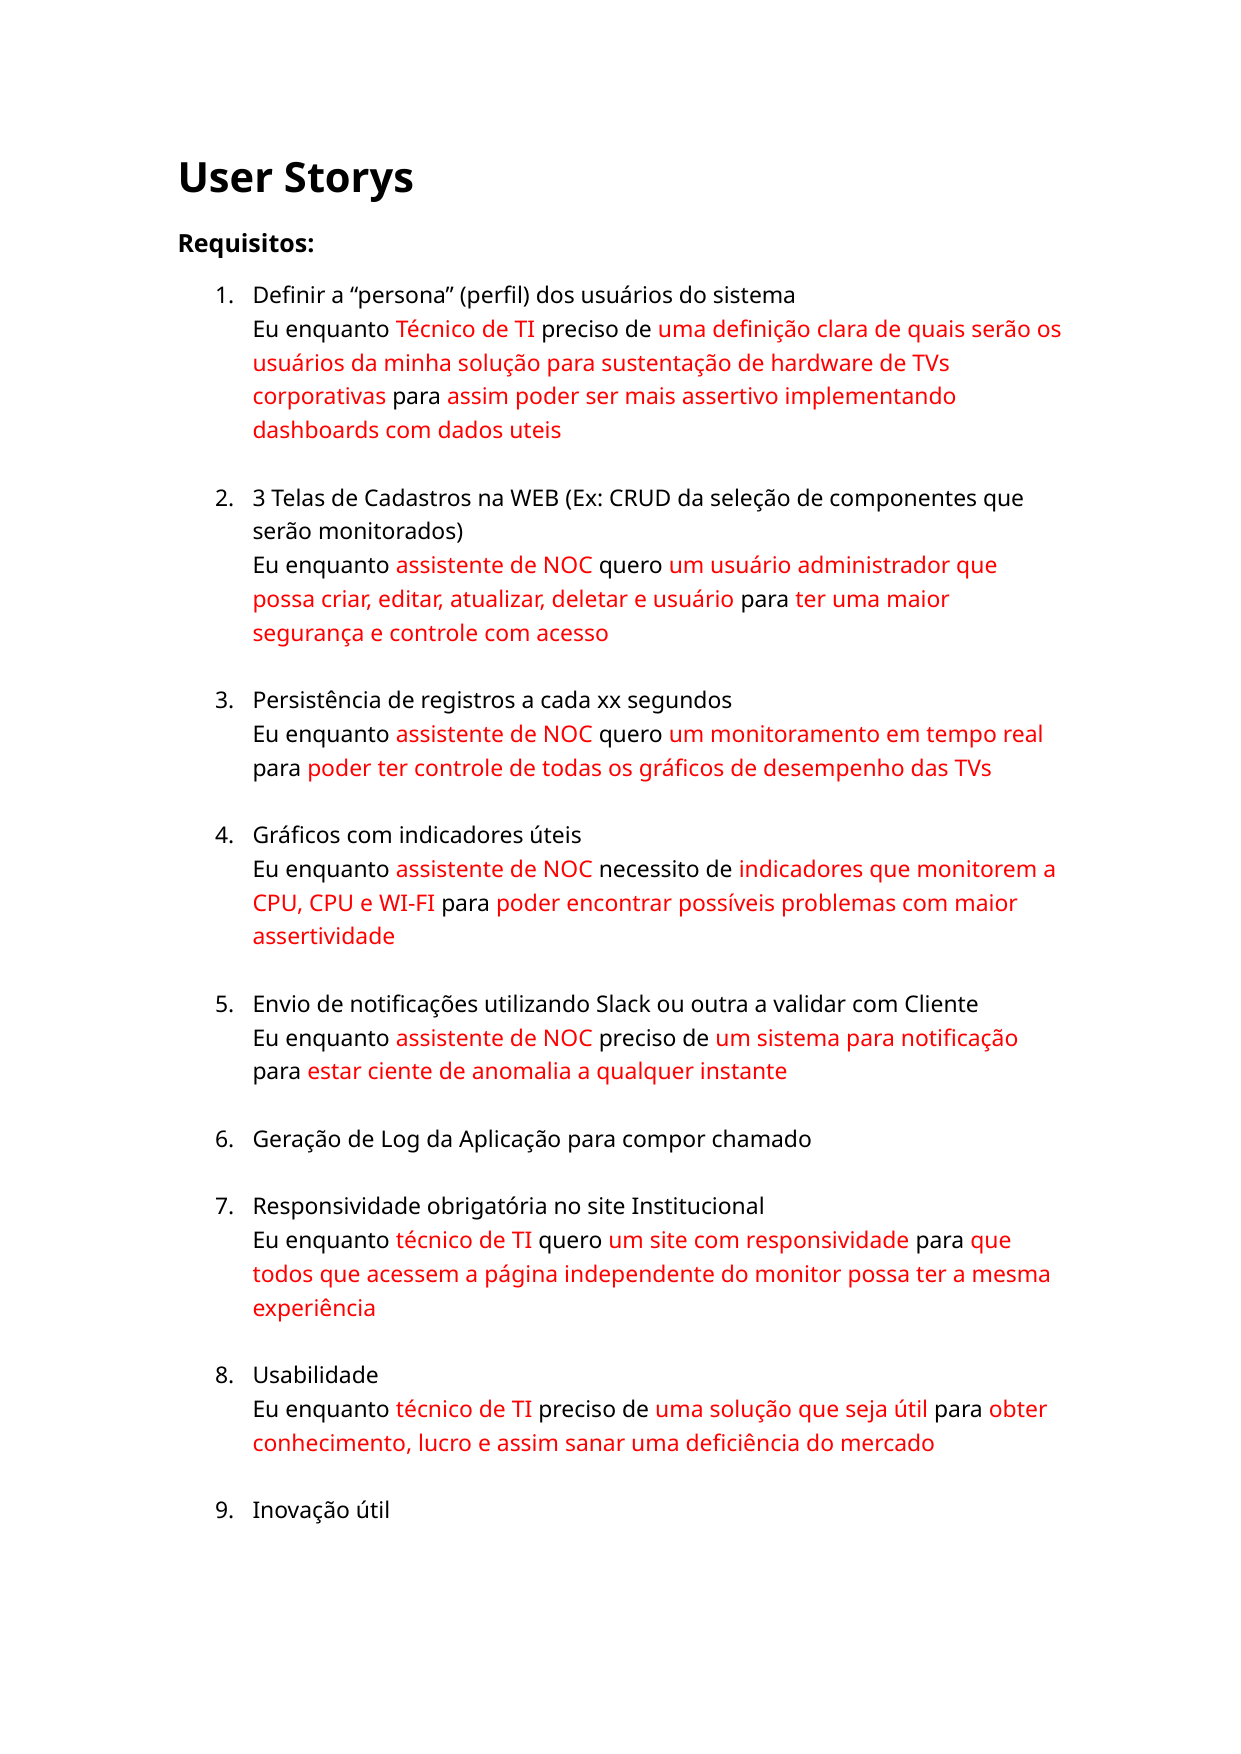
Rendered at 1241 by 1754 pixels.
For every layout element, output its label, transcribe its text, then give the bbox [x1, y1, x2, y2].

list Eu enquanto assistente de NOC preciso de um sistema para notificação para estar ciente de anomalia a qualquer instante [252, 1021, 1063, 1086]
list Eu enquanto assistente de NOC necessito de indicadores que monitorem a CPU, CPU e WI-FI para poder encontrar possíveis problemas com maior assertividade [252, 853, 1063, 951]
list Eu enquanto assistente de NOC quero um monitoramento em tempo real para poder ter controle de todas os gráficos de desempenho das TVs [252, 718, 1063, 783]
list Gráficos com indicadores úteis [215, 819, 1063, 850]
list 3 Telas de Cadastros na WEB (Ex: CRUD da seleção de componentes que serão monitorados) [215, 481, 1063, 546]
list Definir a “persona” (perfil) dos usuários do sistema [215, 279, 1063, 310]
text Requisitos: [177, 226, 1063, 259]
list Eu enquanto assistente de NOC quero um usuário administrador que possa criar, editar, atualizar, deletar e usuário para ter uma maior segurança e controle com acesso [252, 549, 1063, 648]
list Persistência de registros a cada xx segundos [215, 684, 1063, 715]
list Envio de notificações utilizando Slack ou outra a validar com Cliente [215, 988, 1063, 1019]
list Responsividade obrigatória no site Institucional [215, 1190, 1063, 1221]
list Inovação útil [215, 1494, 1063, 1525]
list Eu enquanto Técnico de TI preciso de uma definição clara de quais serão os usuários da minha solução para sustentação de hardware de TVs corporativas para assim poder ser mais assertivo implementando dashboards com dados uteis [252, 313, 1063, 445]
list Eu enquanto técnico de TI preciso de uma solução que seja útil para obter conhecimento, lucro e assim sanar uma deficiência do mercado [252, 1393, 1063, 1458]
text User Storys [177, 148, 1063, 204]
list Geração de Log da Aplicação para compor chamado [215, 1123, 1063, 1154]
list Usabilidade [215, 1359, 1063, 1390]
list Eu enquanto técnico de TI quero um site com responsividade para que todos que acessem a página independente do monitor possa ter a mesma experiência [252, 1224, 1063, 1323]
